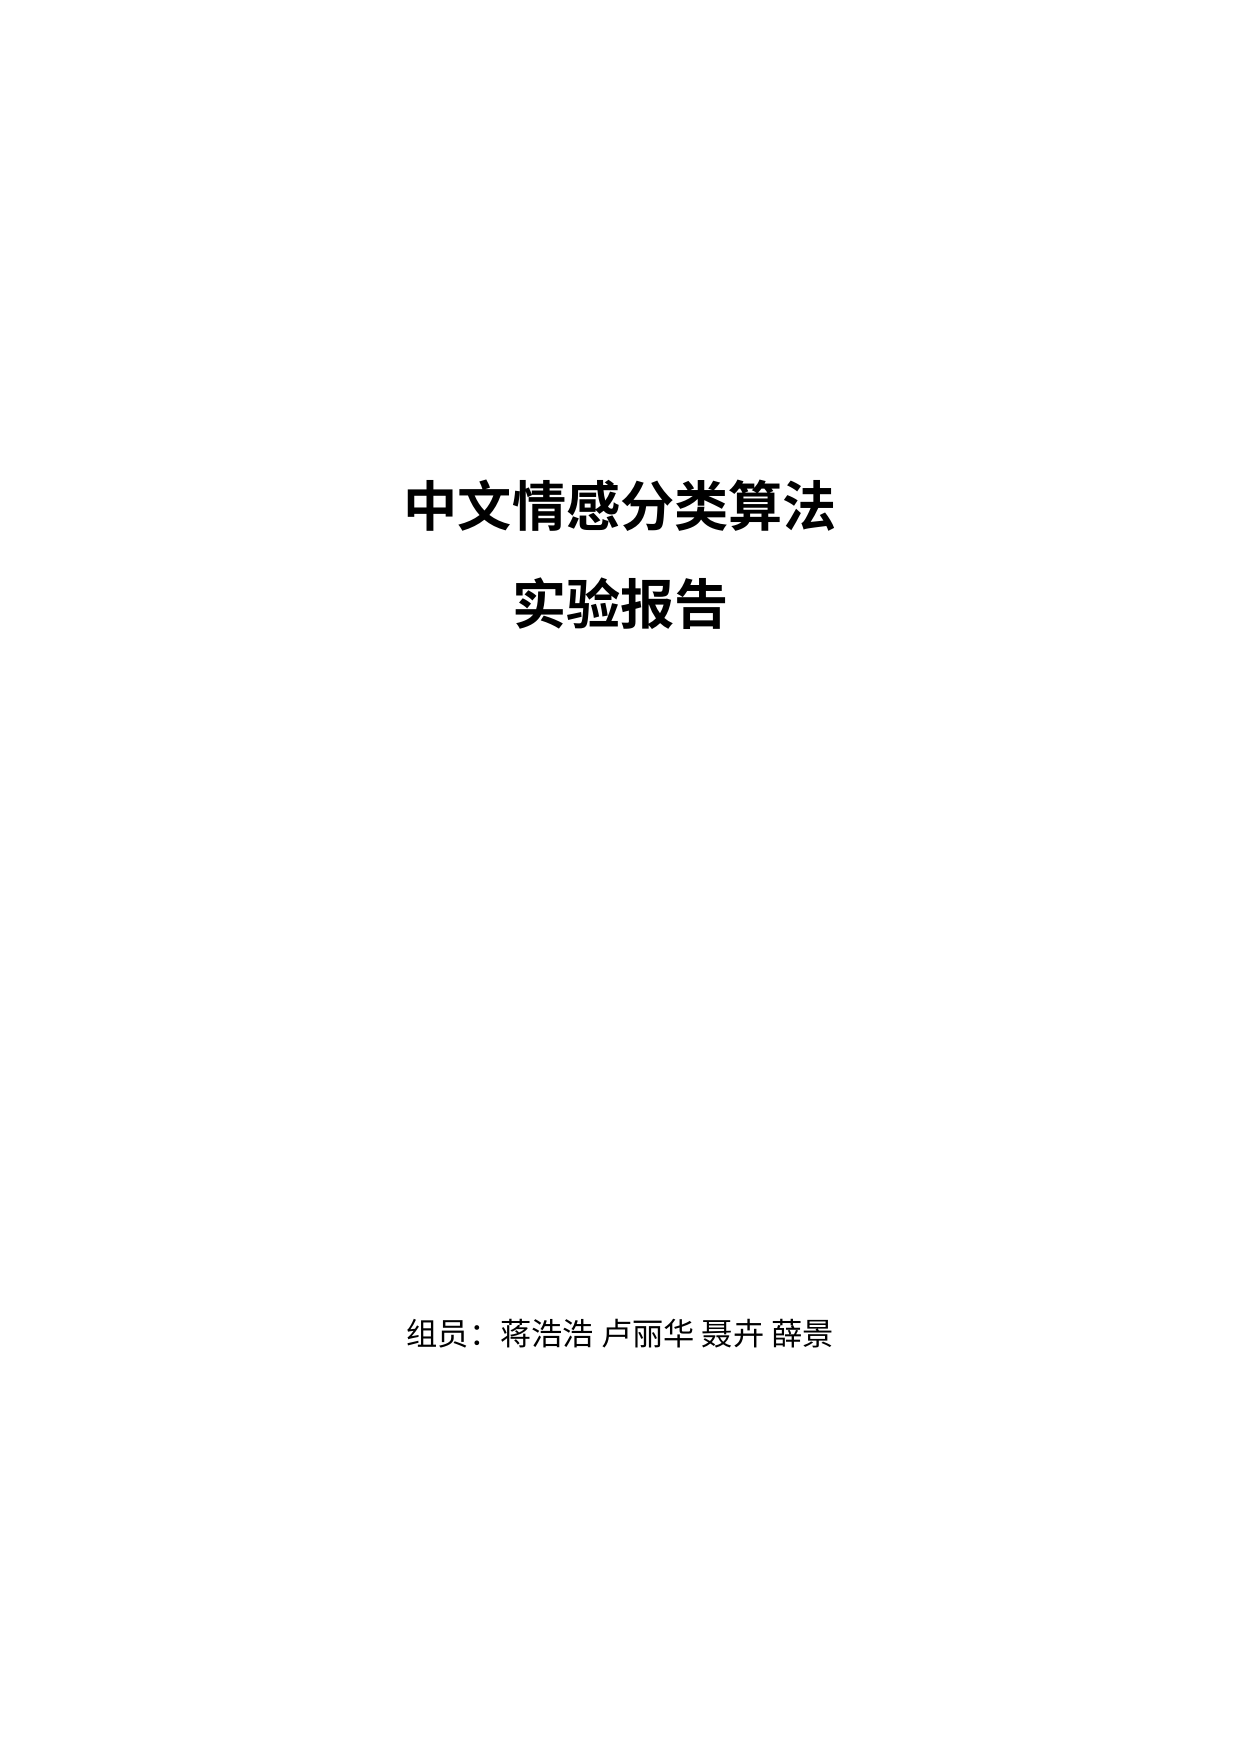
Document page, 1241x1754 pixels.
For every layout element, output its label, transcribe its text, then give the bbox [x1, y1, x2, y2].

text 实验报告 [187, 552, 1053, 649]
text 组员：蒋浩浩 卢丽华 聂卉 薛景 [187, 1299, 1053, 1364]
text 中文情感分类算法 [187, 454, 1053, 552]
